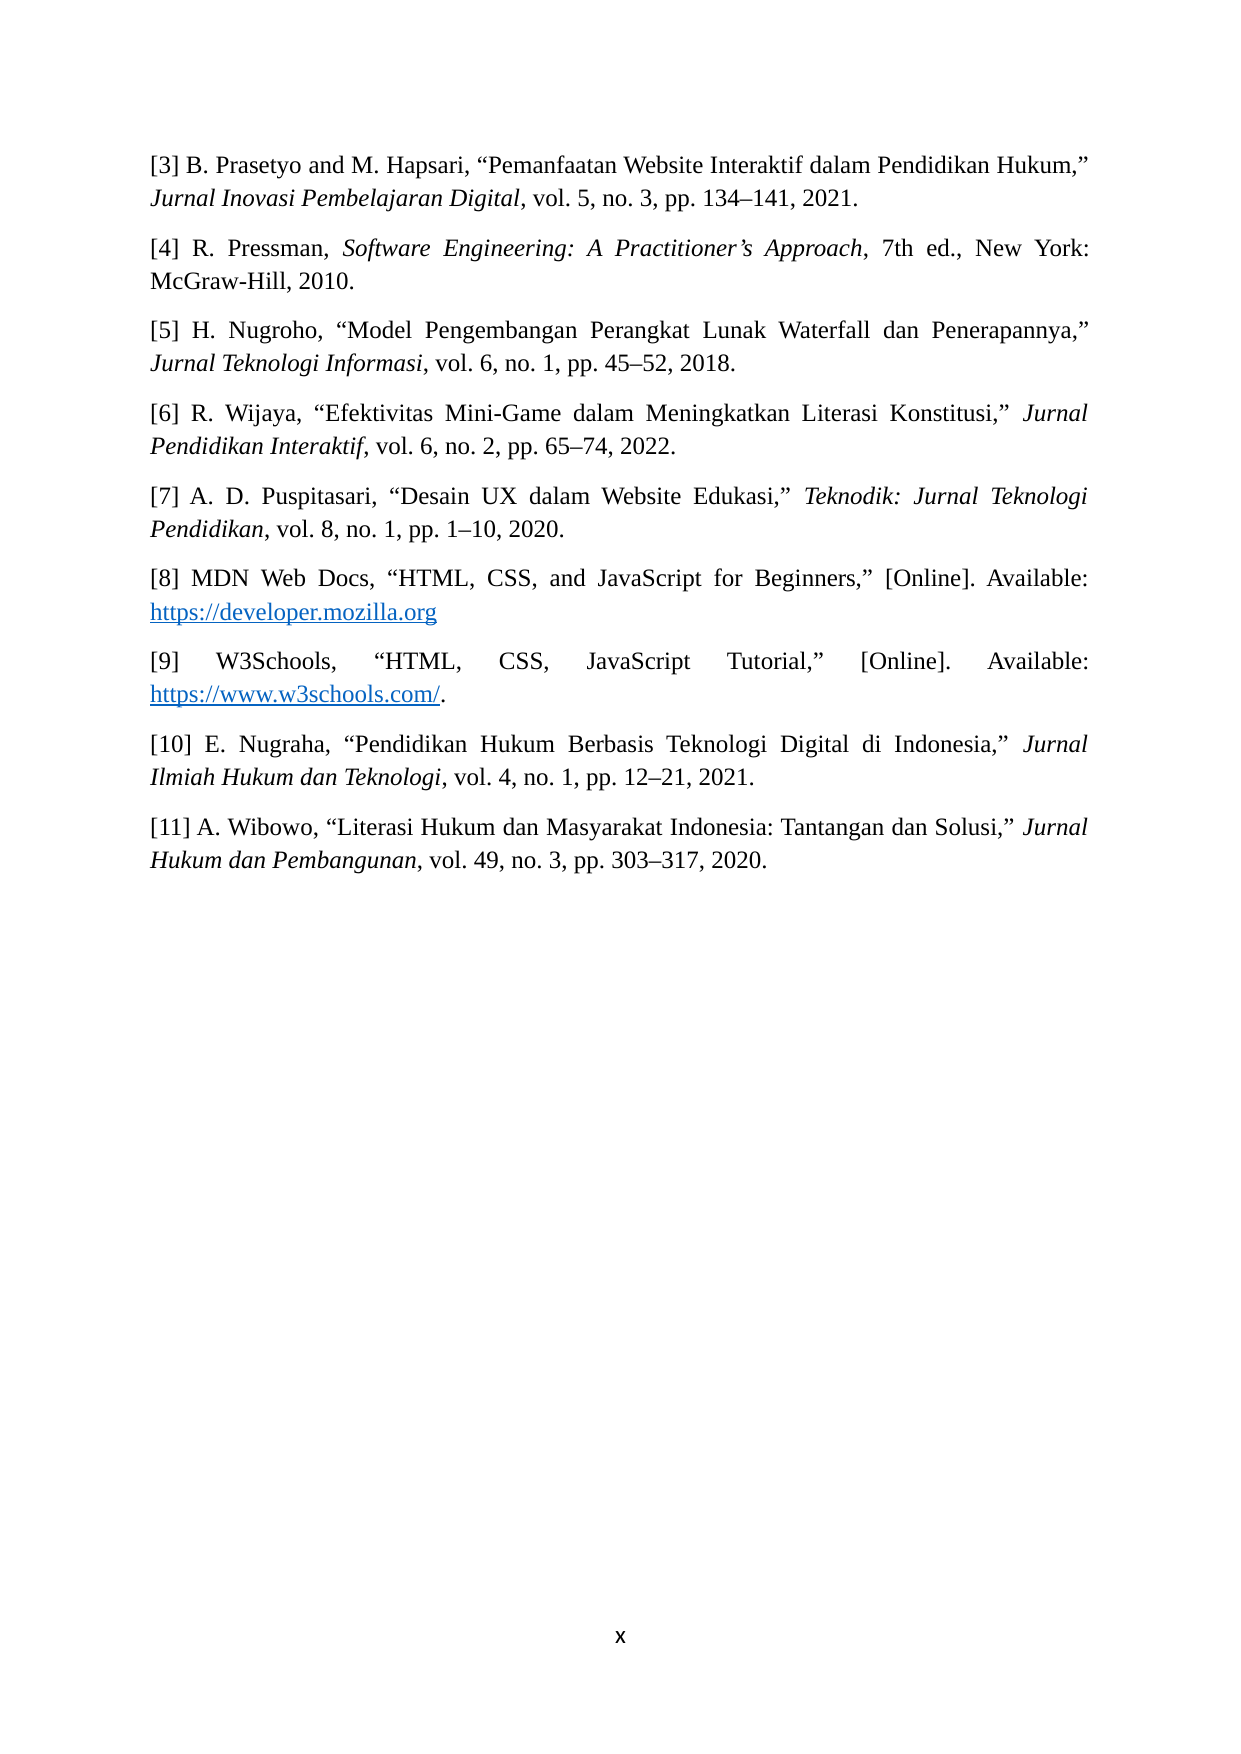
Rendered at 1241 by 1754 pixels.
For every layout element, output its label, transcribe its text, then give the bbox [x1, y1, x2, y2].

text [3] B. Prasetyo and M. Hapsari, “Pemanfaatan Website Interaktif dalam Pendidikan Hukum,” Jurnal Inovasi Pembelajaran Digital, vol. 5, no. 3, pp. 134–141, 2021. [150, 150, 1090, 212]
text [10] E. Nugraha, “Pendidikan Hukum Berbasis Teknologi Digital di Indonesia,” Jurnal Ilmiah Hukum dan Teknologi, vol. 4, no. 1, pp. 12–21, 2021. [150, 729, 1090, 791]
text [8] MDN Web Docs, “HTML, CSS, and JavaScript for Beginners,” [Online]. Available: https://developer.mozilla.org [150, 563, 1090, 625]
text [7] A. D. Puspitasari, “Desain UX dalam Website Edukasi,” Teknodik: Jurnal Teknologi Pendidikan, vol. 8, no. 1, pp. 1–10, 2020. [150, 481, 1090, 543]
text [4] R. Pressman, Software Engineering: A Practitioner’s Approach, 7th ed., New York: McGraw-Hill, 2010. [150, 233, 1090, 294]
text [9] W3Schools, “HTML, CSS, JavaScript Tutorial,” [Online]. Available: https://www.w3schools.com/. [150, 646, 1090, 708]
text [11] A. Wibowo, “Literasi Hukum dan Masyarakat Indonesia: Tantangan dan Solusi,” Jurnal Hukum dan Pembangunan, vol. 49, no. 3, pp. 303–317, 2020. [150, 812, 1090, 873]
text [6] R. Wijaya, “Efektivitas Mini-Game dalam Meningkatkan Literasi Konstitusi,” Jurnal Pendidikan Interaktif, vol. 6, no. 2, pp. 65–74, 2022. [150, 398, 1090, 460]
text [5] H. Nugroho, “Model Pengembangan Perangkat Lunak Waterfall dan Penerapannya,” Jurnal Teknologi Informasi, vol. 6, no. 1, pp. 45–52, 2018. [150, 315, 1090, 377]
